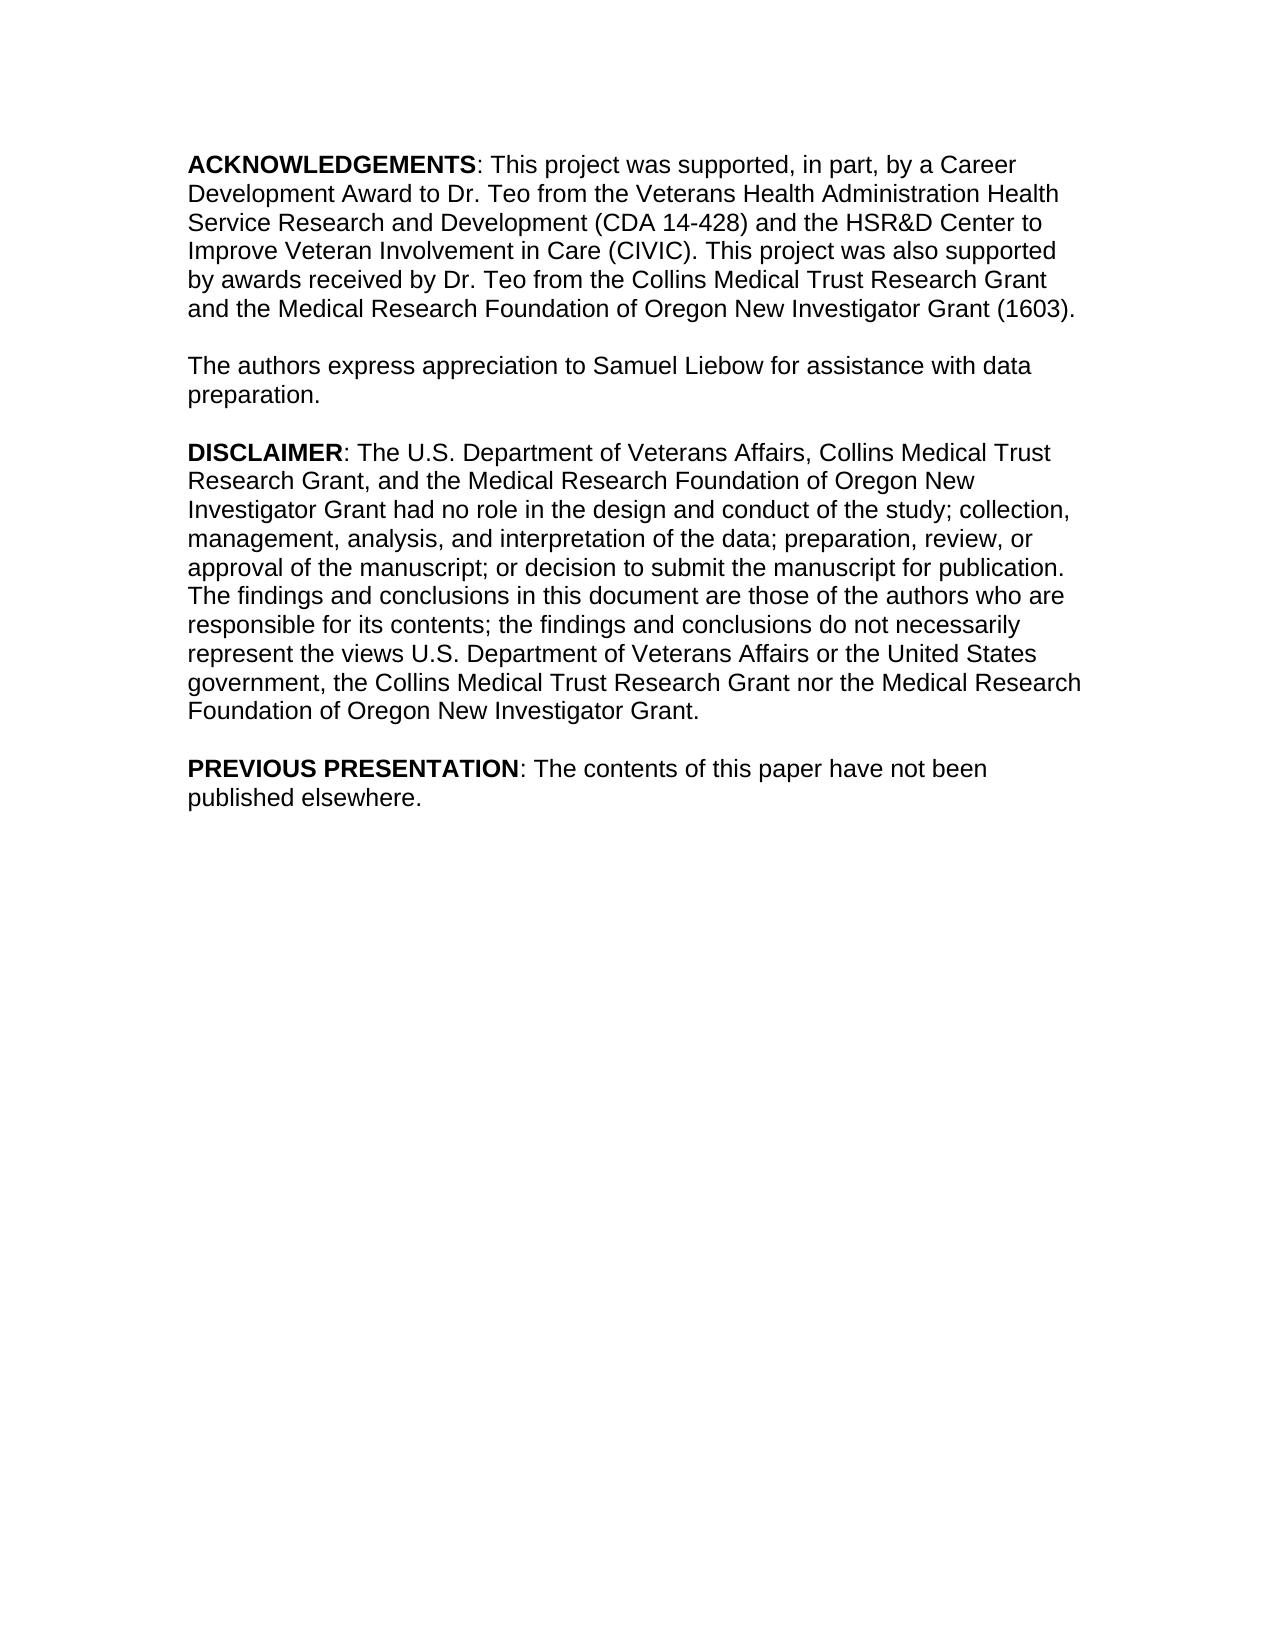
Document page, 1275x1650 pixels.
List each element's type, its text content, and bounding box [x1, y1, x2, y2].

text PREVIOUS PRESENTATION: The contents of this paper have not been published elsewhere. [187, 754, 1087, 811]
text The authors express appreciation to Samuel Liebow for assistance with data preparation. [187, 351, 1087, 409]
text ACKNOWLEDGEMENTS: This project was supported, in part, by a Career Development Award to Dr. Teo from the Veterans Health Administration Health Service Research and Development (CDA 14-428) and the HSR&D Center to Improve Veteran Involvement in Care (CIVIC). This project was also supported by awards received by Dr. Teo from the Collins Medical Trust Research Grant and the Medical Research Foundation of Oregon New Investigator Grant (1603). [187, 150, 1087, 322]
text DISCLAIMER: The U.S. Department of Veterans Affairs, Collins Medical Trust Research Grant, and the Medical Research Foundation of Oregon New Investigator Grant had no role in the design and conduct of the study; collection, management, analysis, and interpretation of the data; preparation, review, or approval of the manuscript; or decision to submit the manuscript for publication. The findings and conclusions in this document are those of the authors who are responsible for its contents; the findings and conclusions do not necessarily represent the views U.S. Department of Veterans Affairs or the United States government, the Collins Medical Trust Research Grant nor the Medical Research Foundation of Oregon New Investigator Grant. [187, 437, 1087, 725]
